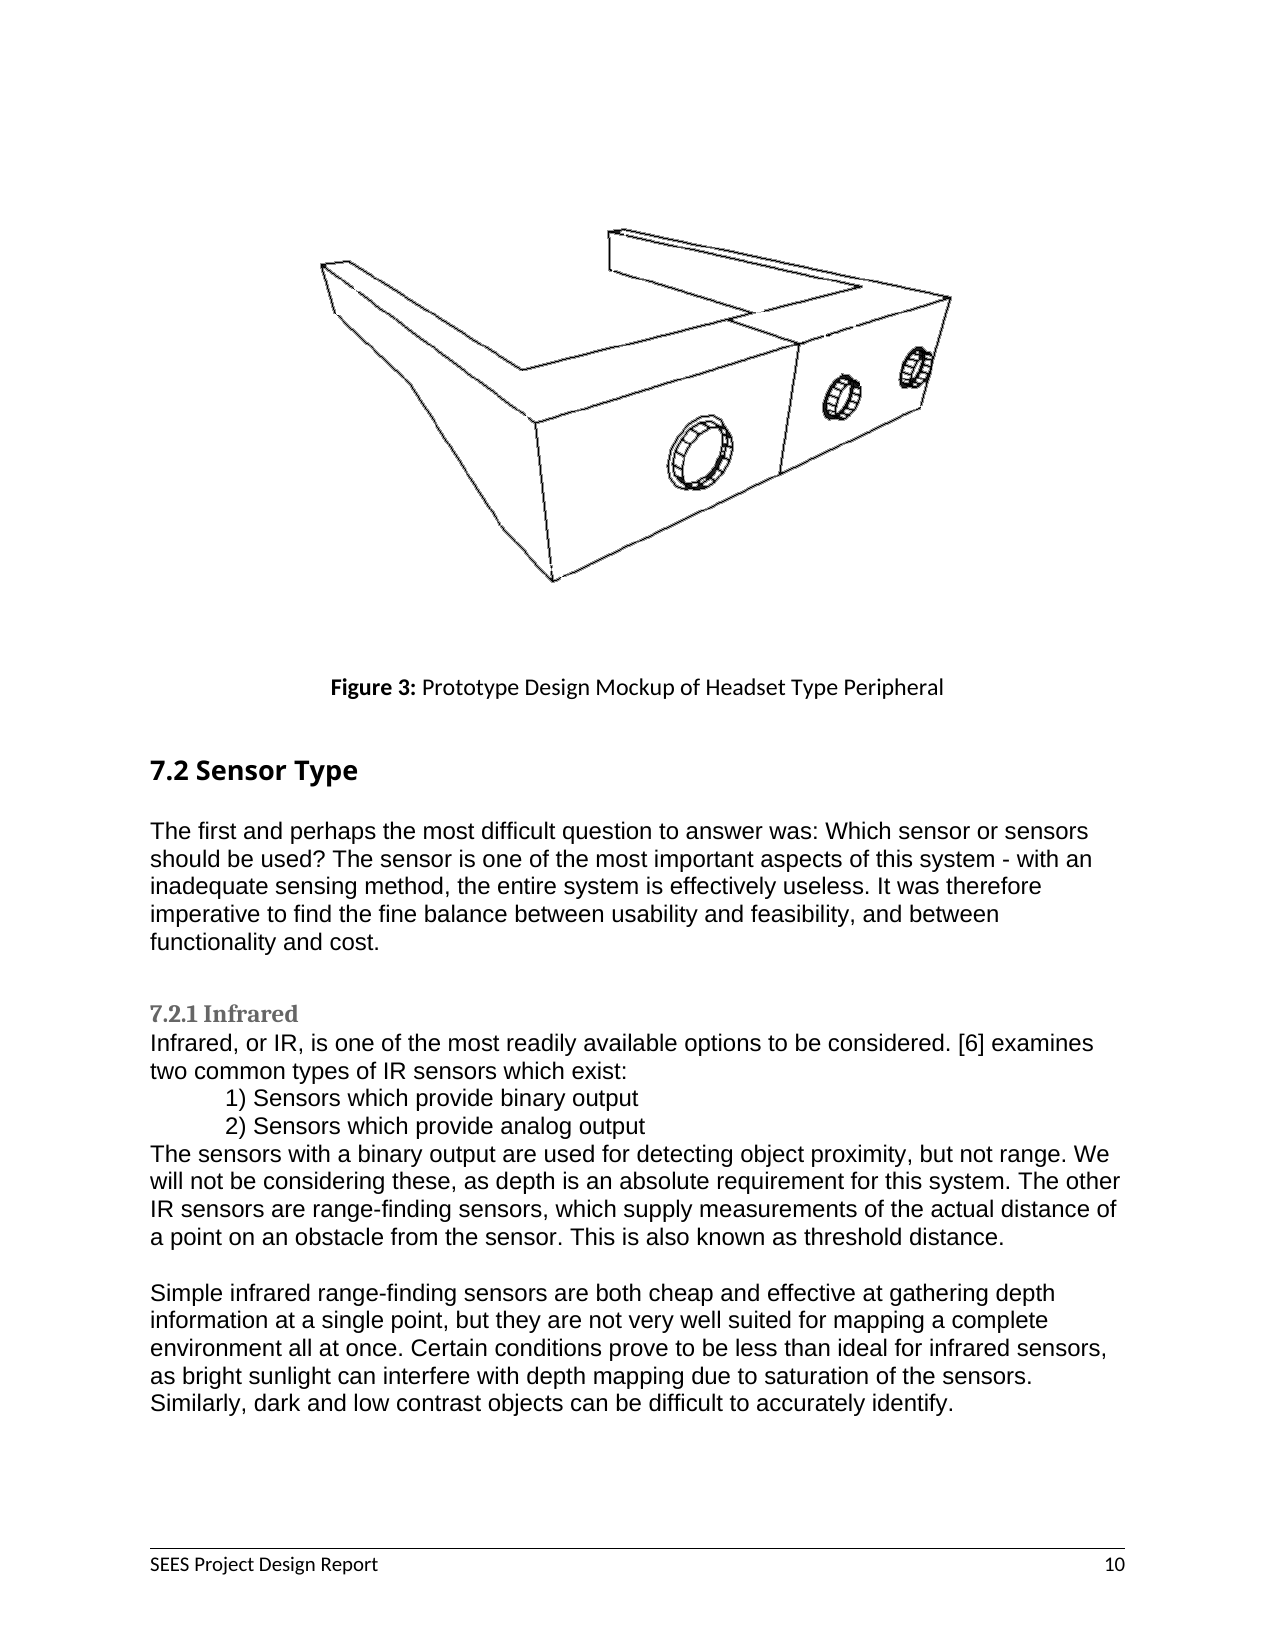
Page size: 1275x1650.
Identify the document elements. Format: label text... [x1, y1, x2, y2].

picture [280, 150, 995, 673]
text Simple infrared range-finding sensors are both cheap and effective at gathering depth information at a single point, but they are not very well suited for mapping a complete environment all at once. Certain conditions prove to be less than ideal for infrared sensors, as bright sunlight can interfere with depth mapping due to saturation of the sensors. Similarly, dark and low contrast objects can be difficult to accurately identify. [150, 1279, 1125, 1417]
text The sensors with a binary output are used for detecting object proximity, but not range. We will not be considering these, as depth is an absolute requirement for this system. The other IR sensors are range-finding sensors, which supply measurements of the actual distance of a point on an obstacle from the sensor. This is also known as threshold distance. [150, 1139, 1125, 1250]
text The first and perhaps the most difficult question to answer was: Which sensor or sensors should be used? The sensor is one of the most important aspects of this system - with an inadequate sensing method, the entire system is effectively useless. It was therefore imperative to find the fine balance between usability and feasibility, and between functionality and cost. [150, 817, 1125, 955]
text Infrared, or IR, is one of the most readily available options to be considered. [6] examines two common types of IR sensors which exist: [150, 1029, 1125, 1084]
text 7.2.1 Infrared [150, 1000, 1125, 1029]
text Figure 3: Prototype Design Mockup of Headset Type Peripheral [150, 672, 1125, 702]
text 2) Sensors which provide analog output [150, 1112, 1125, 1139]
text 7.2 Sensor Type [150, 751, 1125, 788]
text 1) Sensors which provide binary output [150, 1084, 1125, 1112]
